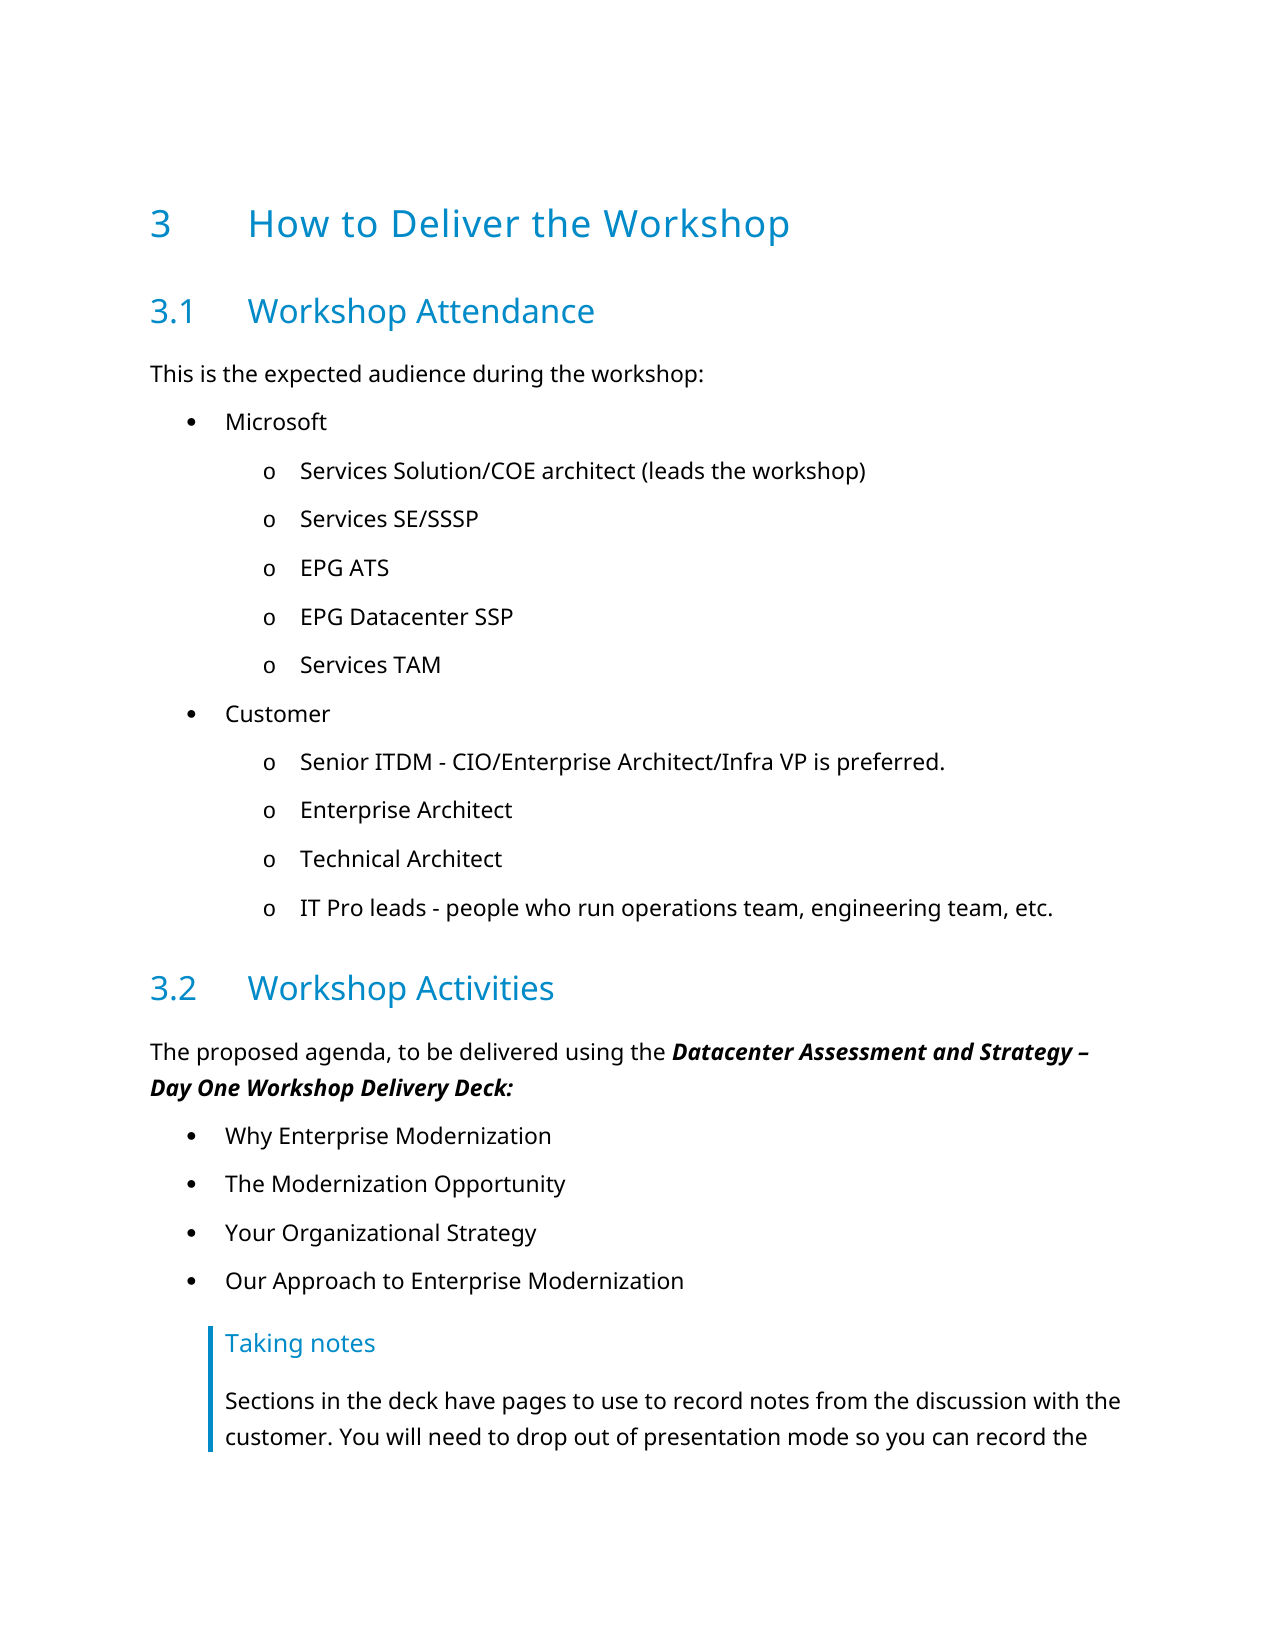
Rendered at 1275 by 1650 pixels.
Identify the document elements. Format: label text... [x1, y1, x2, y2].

subtitle Workshop Attendance [150, 287, 1125, 333]
title Taking notes [213, 1326, 1125, 1360]
list The Modernization Opportunity [187, 1168, 1125, 1199]
list Technical Architect [262, 843, 1125, 874]
subtitle Workshop Activities [150, 965, 1125, 1011]
list Services Solution/COE architect (leads the workshop) [262, 455, 1125, 486]
text This is the expected audience during the workshop: [150, 358, 1125, 389]
list EPG ATS [262, 552, 1125, 583]
list Services SE/SSSP [262, 503, 1125, 535]
list Our Approach to Enterprise Modernization [187, 1265, 1125, 1296]
list Why Enterprise Modernization [187, 1120, 1125, 1151]
list IT Pro leads - people who run operations team, engineering team, etc. [262, 892, 1125, 923]
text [213, 1385, 1125, 1452]
list Services TAM [262, 649, 1125, 680]
list EPG Datacenter SSP [262, 600, 1125, 632]
list Your Organizational Strategy [187, 1217, 1125, 1248]
list Microsoft [187, 406, 1125, 438]
subtitle How to Deliver the Workshop [150, 187, 1125, 250]
list Customer [187, 697, 1125, 729]
list Enterprise Architect [262, 794, 1125, 826]
list Senior ITDM - CIO/Enterprise Architect/Infra VP is preferred. [262, 746, 1125, 777]
text The proposed agenda, to be delivered using the Datacenter Assessment and Strategy – Day One Workshop Delivery Deck: [150, 1036, 1125, 1103]
